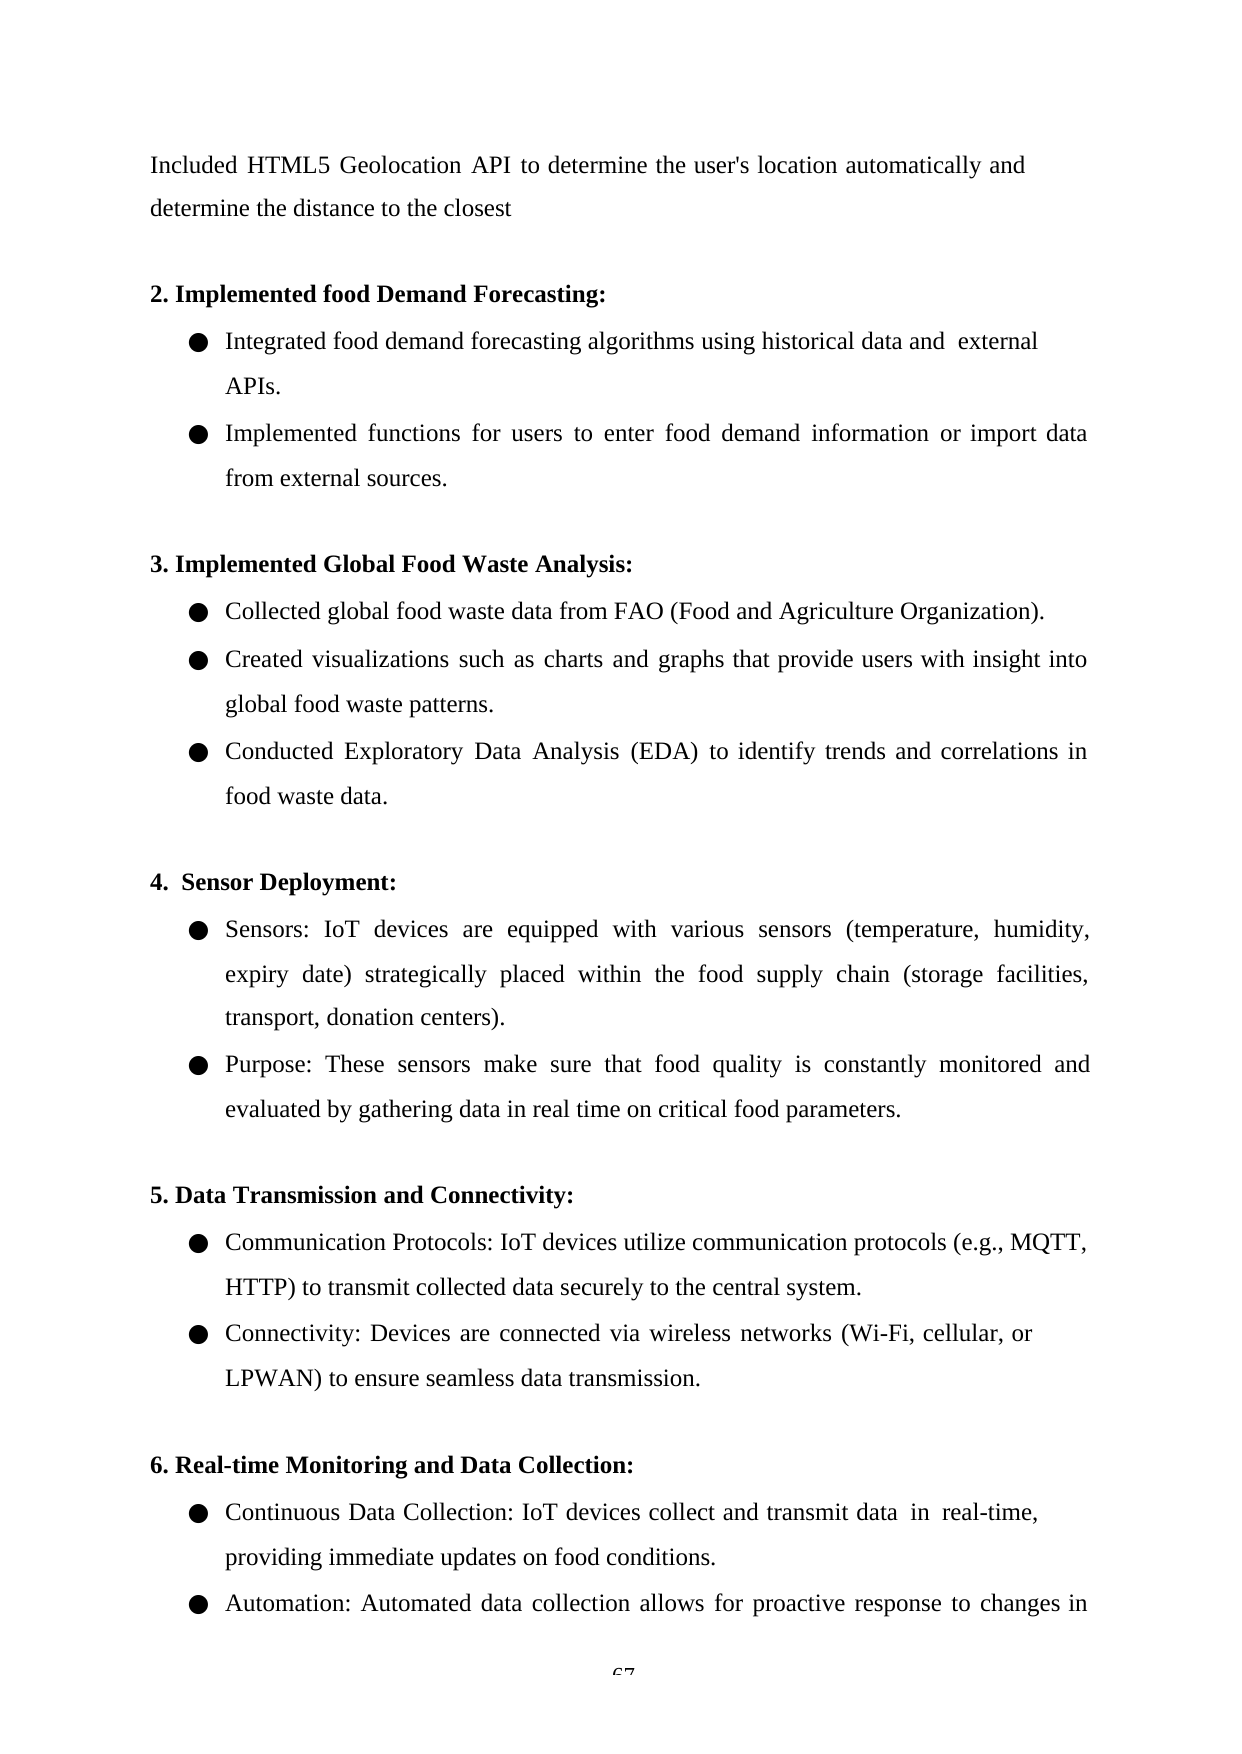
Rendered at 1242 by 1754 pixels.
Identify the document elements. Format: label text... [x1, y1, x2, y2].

text Included HTML5 Geolocation API to determine the user's location automatically and determine the distance to the closest [150, 150, 1090, 222]
subtitle Implemented Global Food Waste Analysis: [150, 549, 1167, 578]
list Connectivity: Devices are connected via wireless networks (Wi-Fi, cellular, or LPWAN) to ensure seamless data transmission. [187, 1315, 1090, 1392]
list Conducted Exploratory Data Analysis (EDA) to identify trends and correlations in food waste data. [187, 733, 1089, 810]
subtitle Data Transmission and Connectivity: [150, 1180, 1167, 1209]
list Integrated food demand forecasting algorithms using historical data and external APIs. [187, 323, 1089, 400]
subtitle Implemented food Demand Forecasting: [150, 279, 1167, 308]
list Created visualizations such as charts and graphs that provide users with insight into global food waste patterns. [187, 641, 1089, 718]
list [187, 1585, 1089, 1619]
list Implemented functions for users to enter food demand information or import data from external sources. [187, 414, 1089, 491]
list Collected global food waste data from FAO (Food and Agriculture Organization). [187, 592, 1167, 626]
list Sensors: IoT devices are equipped with various sensors (temperature, humidity, expiry date) strategically placed within the food supply chain (storage facilities, transport, donation centers). [187, 911, 1090, 1031]
list Communication Protocols: IoT devices utilize communication protocols (e.g., MQTT, HTTP) to transmit collected data securely to the central system. [187, 1223, 1089, 1301]
subtitle Real-time Monitoring and Data Collection: [150, 1450, 1167, 1479]
subtitle Sensor Deployment: [150, 867, 1167, 896]
list Continuous Data Collection: IoT devices collect and transmit data in real-time, providing immediate updates on food conditions. [187, 1493, 1089, 1570]
list Purpose: These sensors make sure that food quality is constantly monitored and evaluated by gathering data in real time on critical food parameters. [187, 1045, 1090, 1123]
